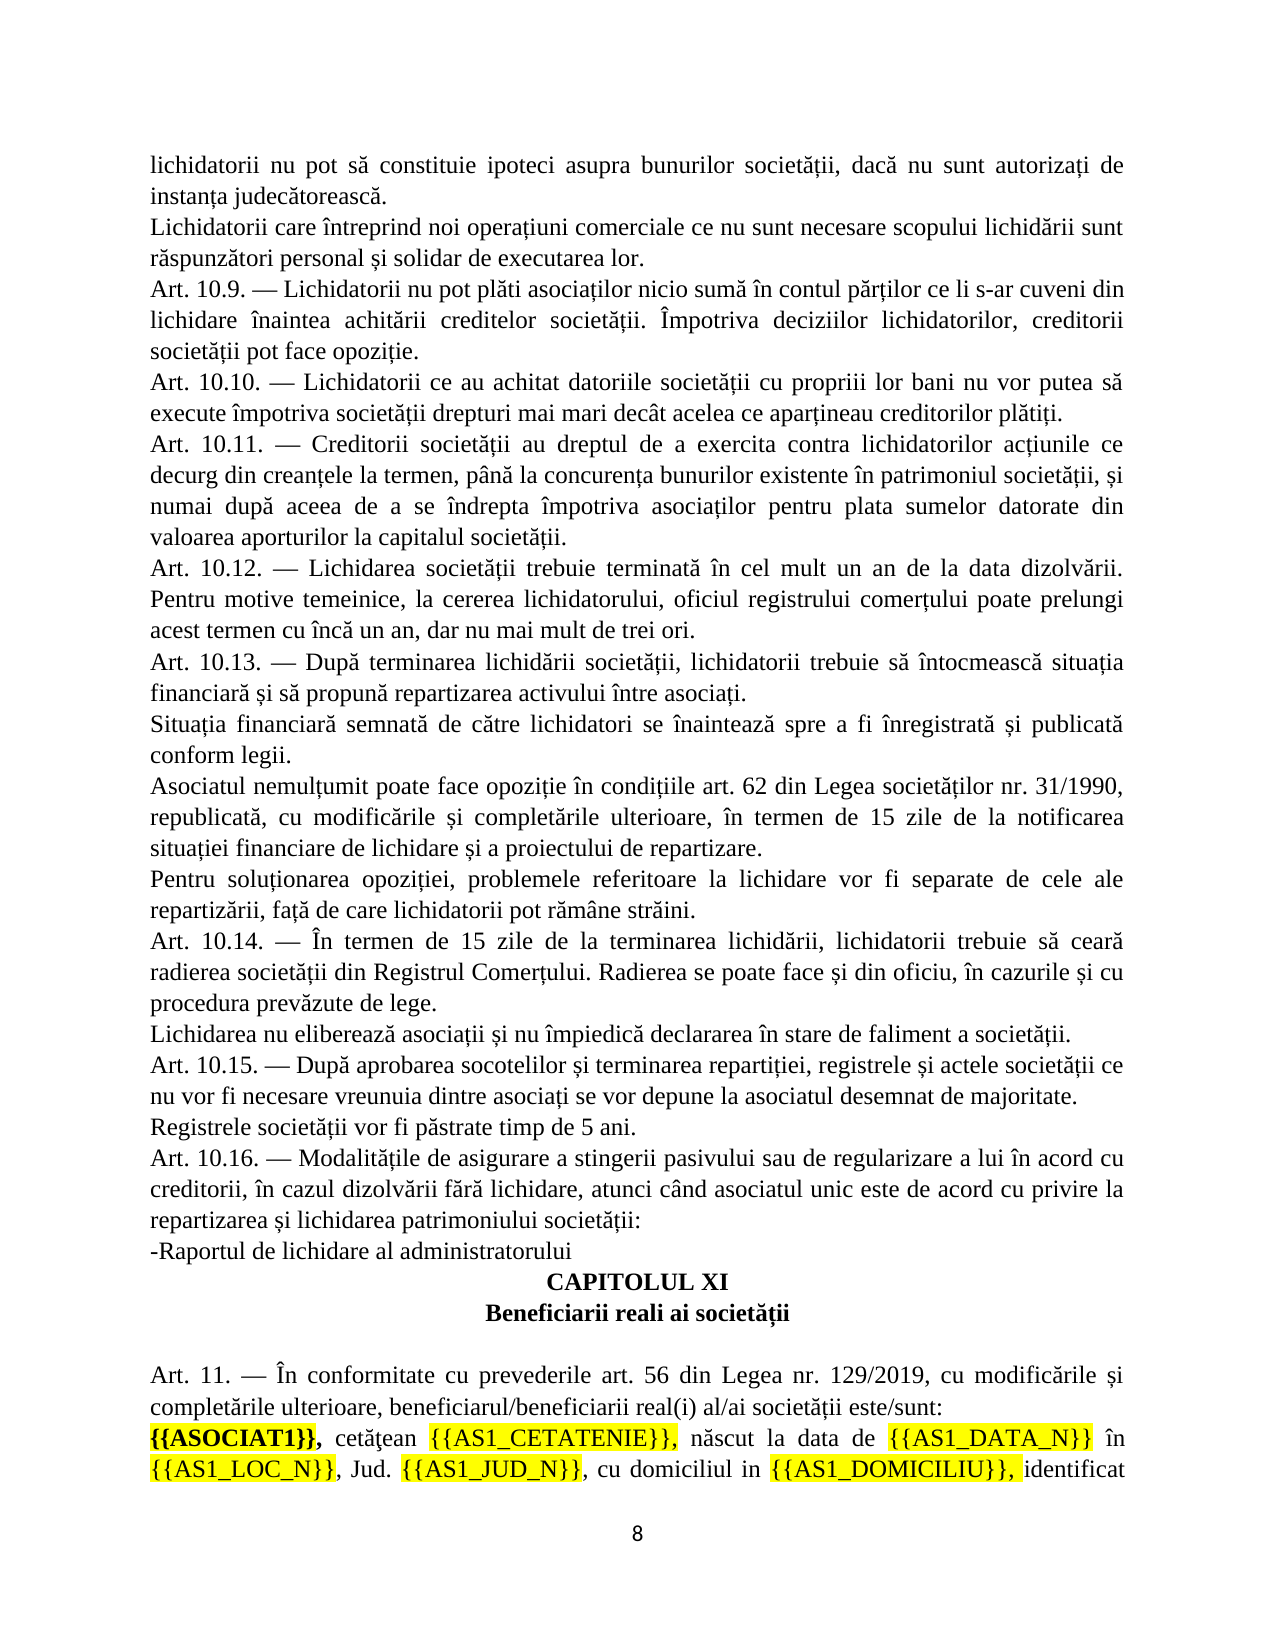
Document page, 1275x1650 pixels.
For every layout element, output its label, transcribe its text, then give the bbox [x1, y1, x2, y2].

text Lichidarea nu eliberează asociații și nu împiedică declararea în stare de faliment a societății. [150, 1019, 1125, 1048]
text Art. 10.15. — După aprobarea socotelilor și terminarea repartiției, registrele și actele societății ce nu vor fi necesare vreunuia dintre asociați se vor depune la asociatul desemnat de majoritate. [150, 1050, 1125, 1110]
text Pentru soluționarea opoziției, problemele referitoare la lichidare vor fi separate de cele ale repartizării, față de care lichidatorii pot rămâne străini. [150, 864, 1125, 924]
text Beneficiarii reali ai societății [150, 1298, 1125, 1327]
text Art. 11. — În conformitate cu prevederile art. 56 din Legea nr. 129/2019, cu modificările și completările ulterioare, beneficiarul/beneficiarii real(i) al/ai societății este/sunt: [150, 1361, 1125, 1420]
text Art. 10.10. — Lichidatorii ce au achitat datoriile societății cu propriii lor bani nu vor putea să execute împotriva societății drepturi mai mari decât acelea ce aparțineau creditorilor plătiți. [150, 367, 1125, 427]
text Art. 10.16. — Modalitățile de asigurare a stingerii pasivului sau de regularizare a lui în acord cu creditorii, în cazul dizolvării fără lichidare, atunci când asociatul unic este de acord cu privire la repartizarea și lichidarea patrimoniului societății: [150, 1143, 1125, 1234]
text Art. 10.9. — Lichidatorii nu pot plăti asociaților nicio sumă în contul părților ce li s-ar cuveni din lichidare înaintea achitării creditelor societății. Împotriva deciziilor lichidatorilor, creditorii societății pot face opoziție. [150, 274, 1125, 365]
text Art. 10.11. — Creditorii societății au dreptul de a exercita contra lichidatorilor acțiunile ce decurg din creanțele la termen, până la concurența bunurilor existente în patrimoniul societății, și numai după aceea de a se îndrepta împotriva asociaților pentru plata sumelor datorate din valoarea aporturilor la capitalul societății. [150, 429, 1125, 551]
text Lichidatorii care întreprind noi operațiuni comerciale ce nu sunt necesare scopului lichidării sunt răspunzători personal și solidar de executarea lor. [150, 212, 1125, 272]
text -Raportul de lichidare al administratorului [150, 1236, 1125, 1265]
text Situația financiară semnată de către lichidatori se înaintează spre a fi înregistrată și publicată conform legii. [150, 709, 1125, 768]
text Registrele societății vor fi păstrate timp de 5 ani. [150, 1112, 1125, 1141]
text Art. 10.14. — În termen de 15 zile de la terminarea lichidării, lichidatorii trebuie să ceară radierea societății din Registrul Comerțului. Radierea se poate face și din oficiu, în cazurile și cu procedura prevăzute de lege. [150, 926, 1125, 1017]
text Art. 10.13. — După terminarea lichidării societății, lichidatorii trebuie să întocmească situația financiară și să propună repartizarea activului între asociați. [150, 647, 1125, 706]
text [150, 1423, 1125, 1482]
text Art. 10.12. — Lichidarea societății trebuie terminată în cel mult un an de la data dizolvării. Pentru motive temeinice, la cererea lichidatorului, oficiul registrului comerțului poate prelungi acest termen cu încă un an, dar nu mai mult de trei ori. [150, 553, 1125, 644]
text CAPITOLUL XI [150, 1267, 1125, 1296]
text Asociatul nemulțumit poate face opoziție în condițiile art. 62 din Legea societăților nr. 31/1990, republicată, cu modificările și completările ulterioare, în termen de 15 zile de la notificarea situației financiare de lichidare și a proiectului de repartizare. [150, 771, 1125, 862]
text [150, 150, 1125, 210]
